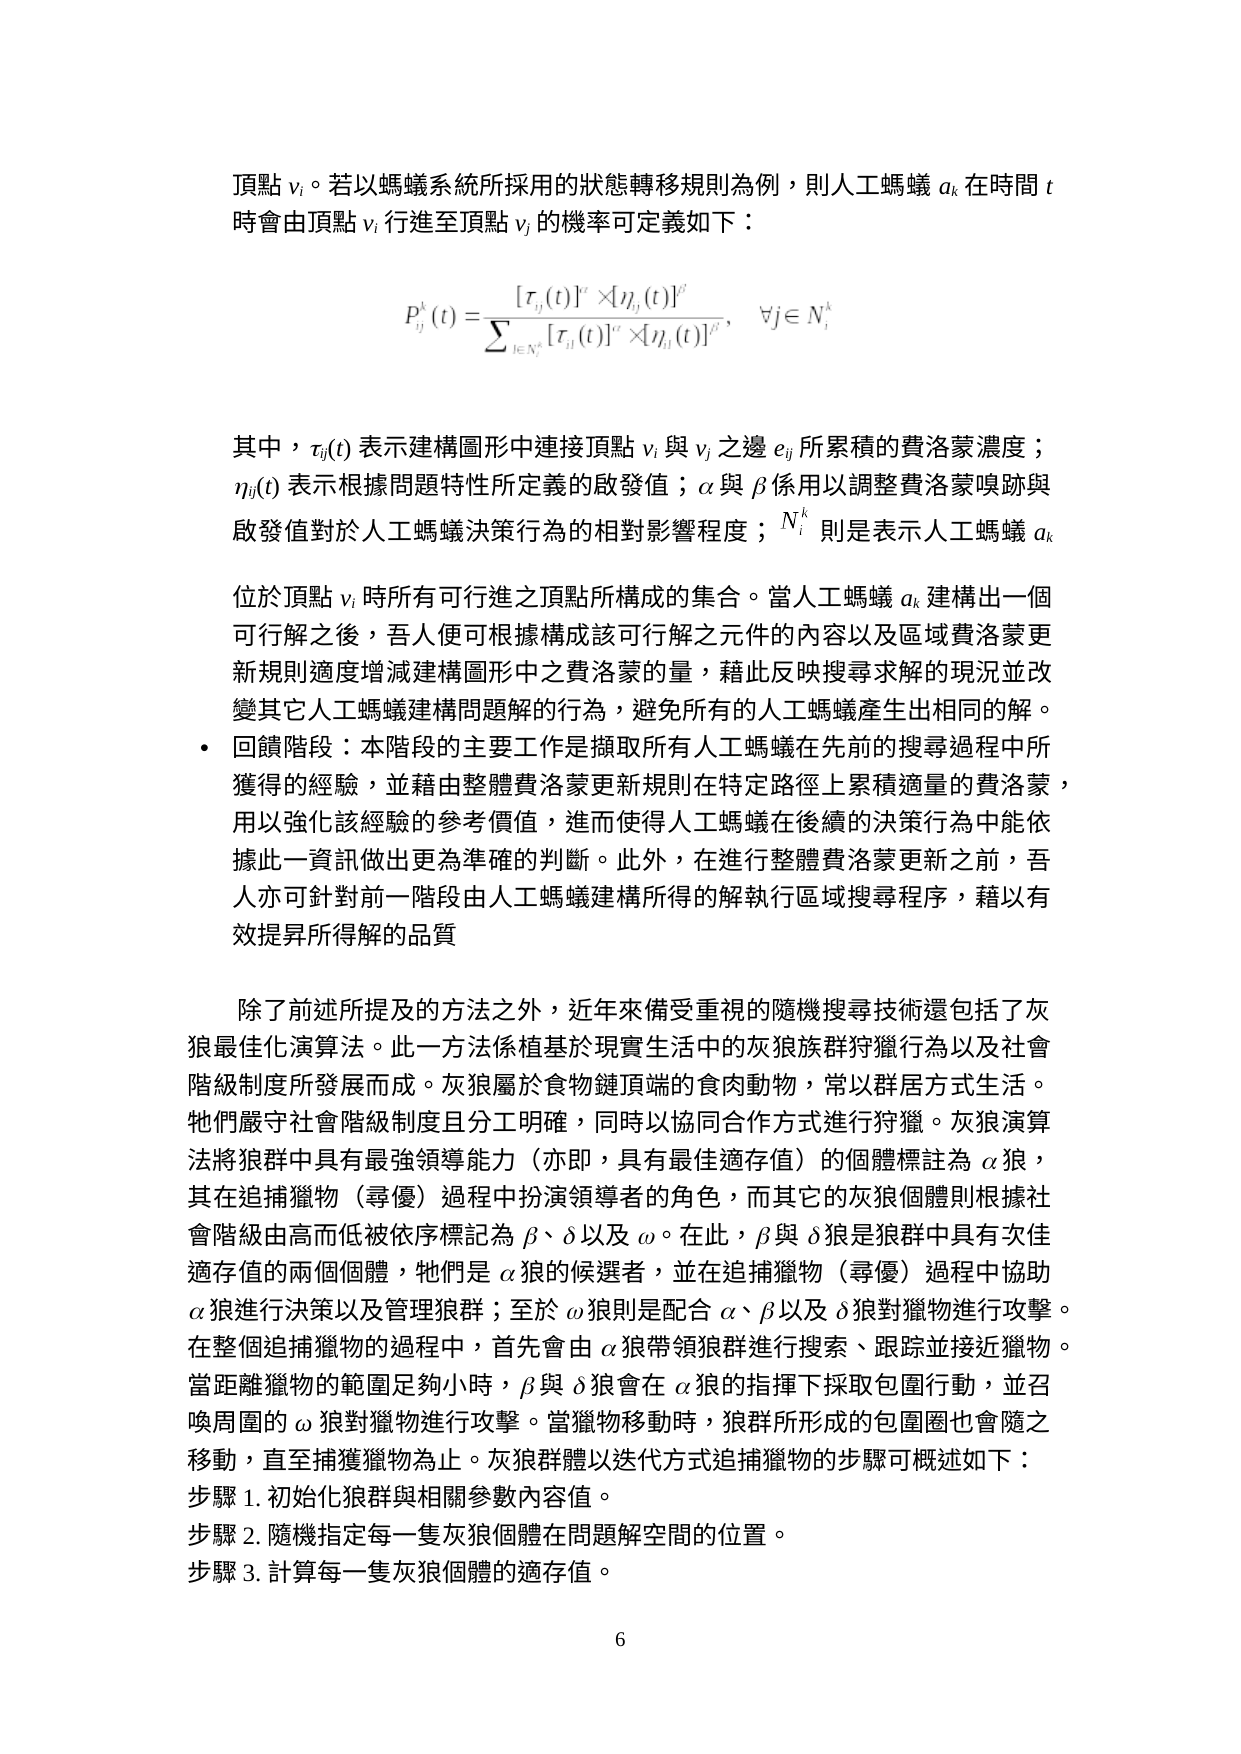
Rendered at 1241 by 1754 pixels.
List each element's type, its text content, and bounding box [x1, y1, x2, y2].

text 步驟3. 計算每一隻灰狼個體的適存值。 [187, 1552, 1053, 1589]
text 其中，ij(t) 表示建構圖形中連接頂點 vi 與 vj 之邊 eij 所累積的費洛蒙濃度；ij(t) 表示根據問題特性所定義的啟發值； 與 係用以調整費洛蒙嗅跡與啟發值對於人工螞蟻決策行為的相對影響程度； 則是表示人工螞蟻 ak 位於頂點 vi 時所有可行進之頂點所構成的集合。當人工螞蟻 ak 建構出一個可行解之後，吾人便可根據構成該可行解之元件的內容以及區域費洛蒙更新規則適度增減建構圖形中之費洛蒙的量，藉此反映搜尋求解的現況並改變其它人工螞蟻建構問題解的行為，避免所有的人工螞蟻產生出相同的解。 [232, 427, 1053, 727]
list 回饋階段：本階段的主要工作是擷取所有人工螞蟻在先前的搜尋過程中所獲得的經驗，並藉由整體費洛蒙更新規則在特定路徑上累積適量的費洛蒙，用以強化該經驗的參考價值，進而使得人工螞蟻在後續的決策行為中能依據此一資訊做出更為準確的判斷。此外，在進行整體費洛蒙更新之前，吾人亦可針對前一階段由人工螞蟻建構所得的解執行區域搜尋程序，藉以有效提昇所得解的品質 [200, 727, 1053, 952]
text 步驟2. 隨機指定每一隻灰狼個體在問題解空間的位置。 [187, 1514, 1053, 1552]
text 步驟1. 初始化狼群與相關參數內容值。 [187, 1477, 1053, 1514]
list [200, 164, 1053, 239]
text 除了前述所提及的方法之外，近年來備受重視的隨機搜尋技術還包括了灰狼最佳化演算法。此一方法係植基於現實生活中的灰狼族群狩獵行為以及社會階級制度所發展而成。灰狼屬於食物鏈頂端的食肉動物，常以群居方式生活。牠們嚴守社會階級制度且分工明確，同時以協同合作方式進行狩獵。灰狼演算法將狼群中具有最強領導能力（亦即，具有最佳適存值）的個體標註為 狼，其在追捕獵物（尋優）過程中扮演領導者的角色，而其它的灰狼個體則根據社會階級由高而低被依序標記為 、 以及 。在此， 與 狼是狼群中具有次佳適存值的兩個個體，牠們是 狼的候選者，並在追捕獵物（尋優）過程中協助 狼進行決策以及管理狼群；至於 狼則是配合 、 以及 狼對獵物進行攻擊。在整個追捕獵物的過程中，首先會由 狼帶領狼群進行搜索、跟踪並接近獵物。當距離獵物的範圍足夠小時， 與 狼會在 狼的指揮下採取包圍行動，並召喚周圍的 ω 狼對獵物進行攻擊。當獵物移動時，狼群所形成的包圍圈也會隨之移動，直至捕獲獵物為止。灰狼群體以迭代方式追捕獵物的步驟可概述如下： [187, 989, 1053, 1477]
